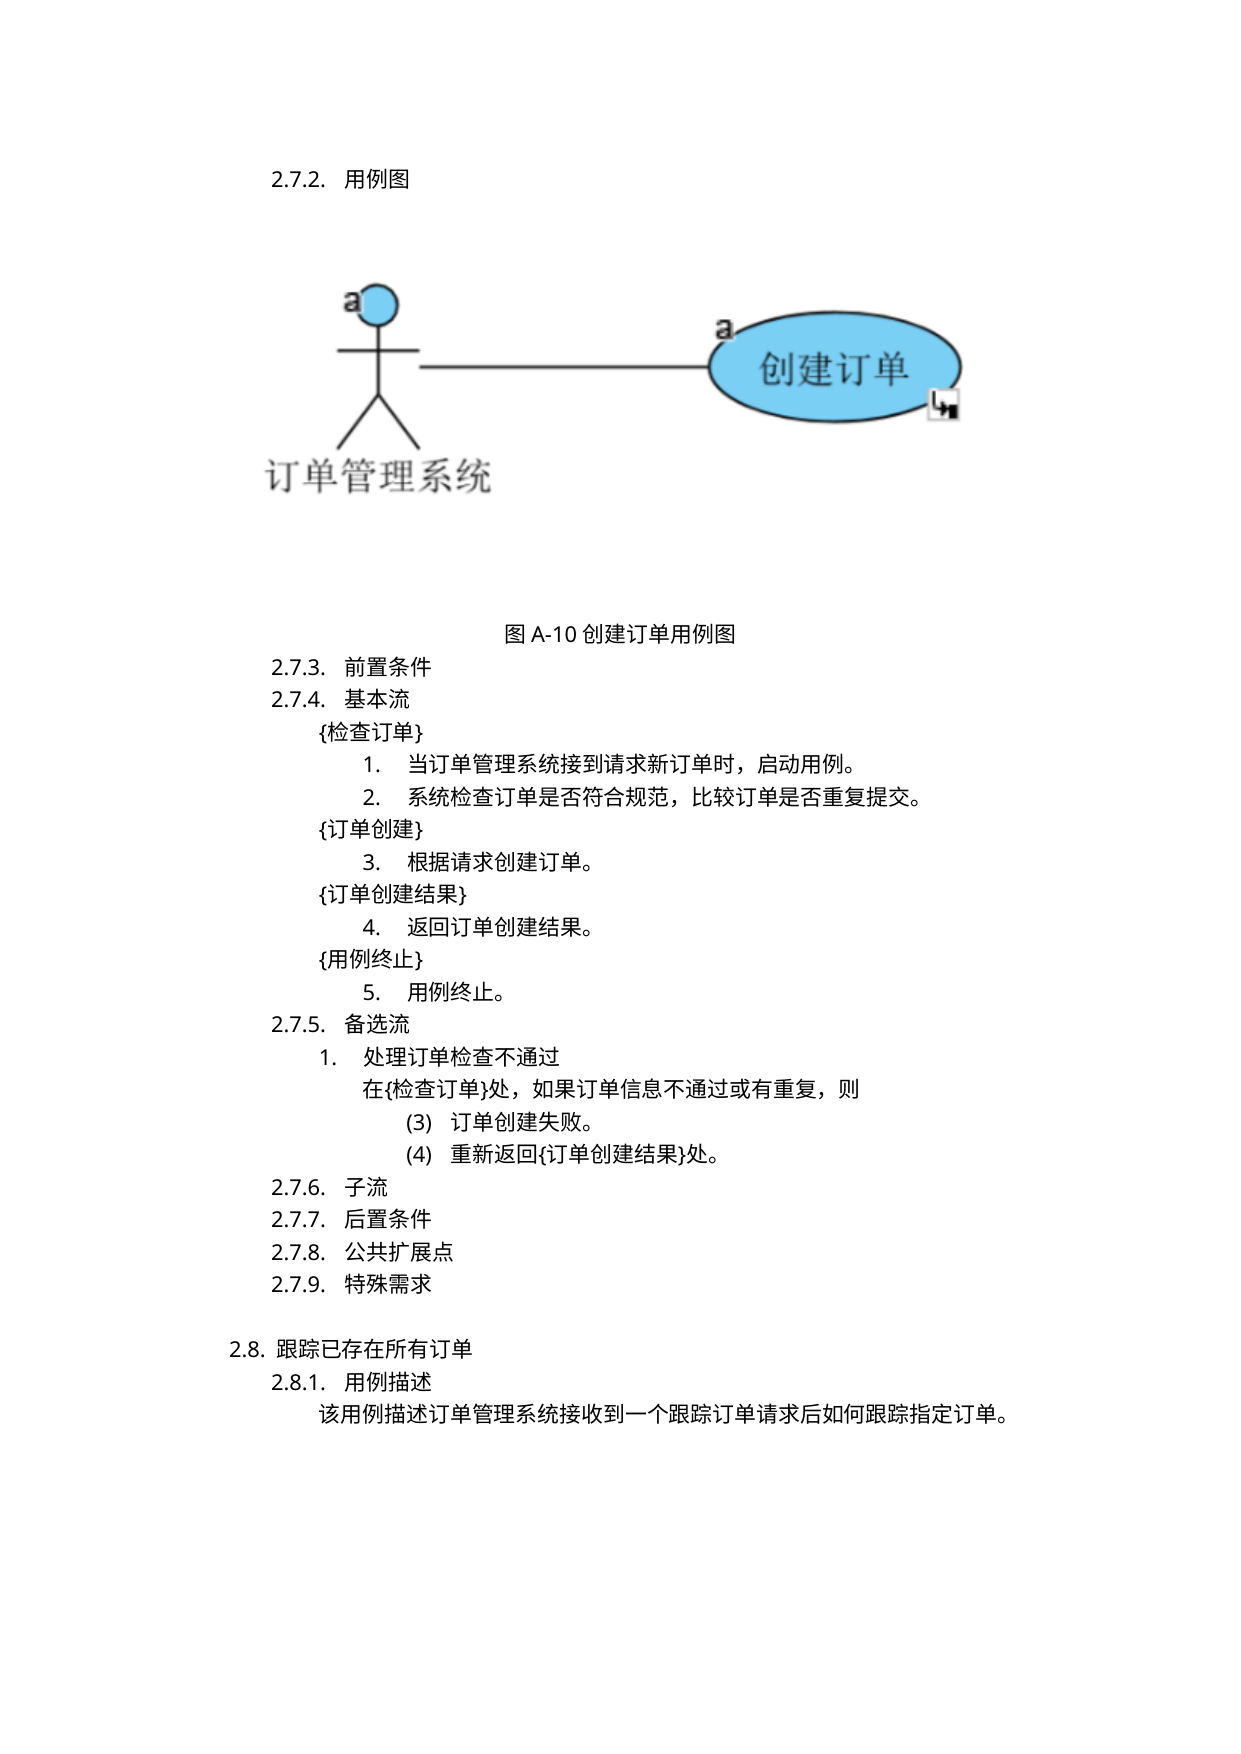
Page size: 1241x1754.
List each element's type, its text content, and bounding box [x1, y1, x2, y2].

list 跟踪已存在所有订单 [229, 1332, 1053, 1364]
list 公共扩展点 [271, 1234, 1053, 1267]
list 前置条件 [271, 649, 1053, 682]
list {检查订单} [275, 714, 1053, 747]
list 系统检查订单是否符合规范，比较订单是否重复提交。 [362, 779, 1053, 812]
list 用例描述 [271, 1364, 1053, 1397]
list 返回订单创建结果。 [362, 909, 1053, 942]
list 订单创建失败。 [406, 1104, 1053, 1137]
list 在{检查订单}处，如果订单信息不通过或有重复，则 [319, 1072, 1053, 1104]
text {订单创建结果} [275, 877, 1053, 909]
list 当订单管理系统接到请求新订单时，启动用例。 [362, 747, 1053, 779]
list 后置条件 [271, 1202, 1053, 1234]
list 特殊需求 [271, 1267, 1053, 1299]
text {订单创建} [275, 812, 1053, 844]
list 重新返回{订单创建结果}处。 [406, 1137, 1053, 1169]
list 处理订单检查不通过 [319, 1039, 1053, 1072]
text {用例终止} [275, 942, 1053, 974]
list 用例图 [271, 162, 1053, 194]
list 用例终止。 [362, 974, 1053, 1007]
list 根据请求创建订单。 [362, 844, 1053, 877]
list 图A-10 创建订单用例图 [187, 592, 1053, 649]
picture [187, 195, 1053, 592]
list 基本流 [271, 682, 1053, 714]
list 该用例描述订单管理系统接收到一个跟踪订单请求后如何跟踪指定订单。 [275, 1397, 1053, 1429]
list 子流 [271, 1169, 1053, 1202]
list 备选流 [271, 1007, 1053, 1039]
